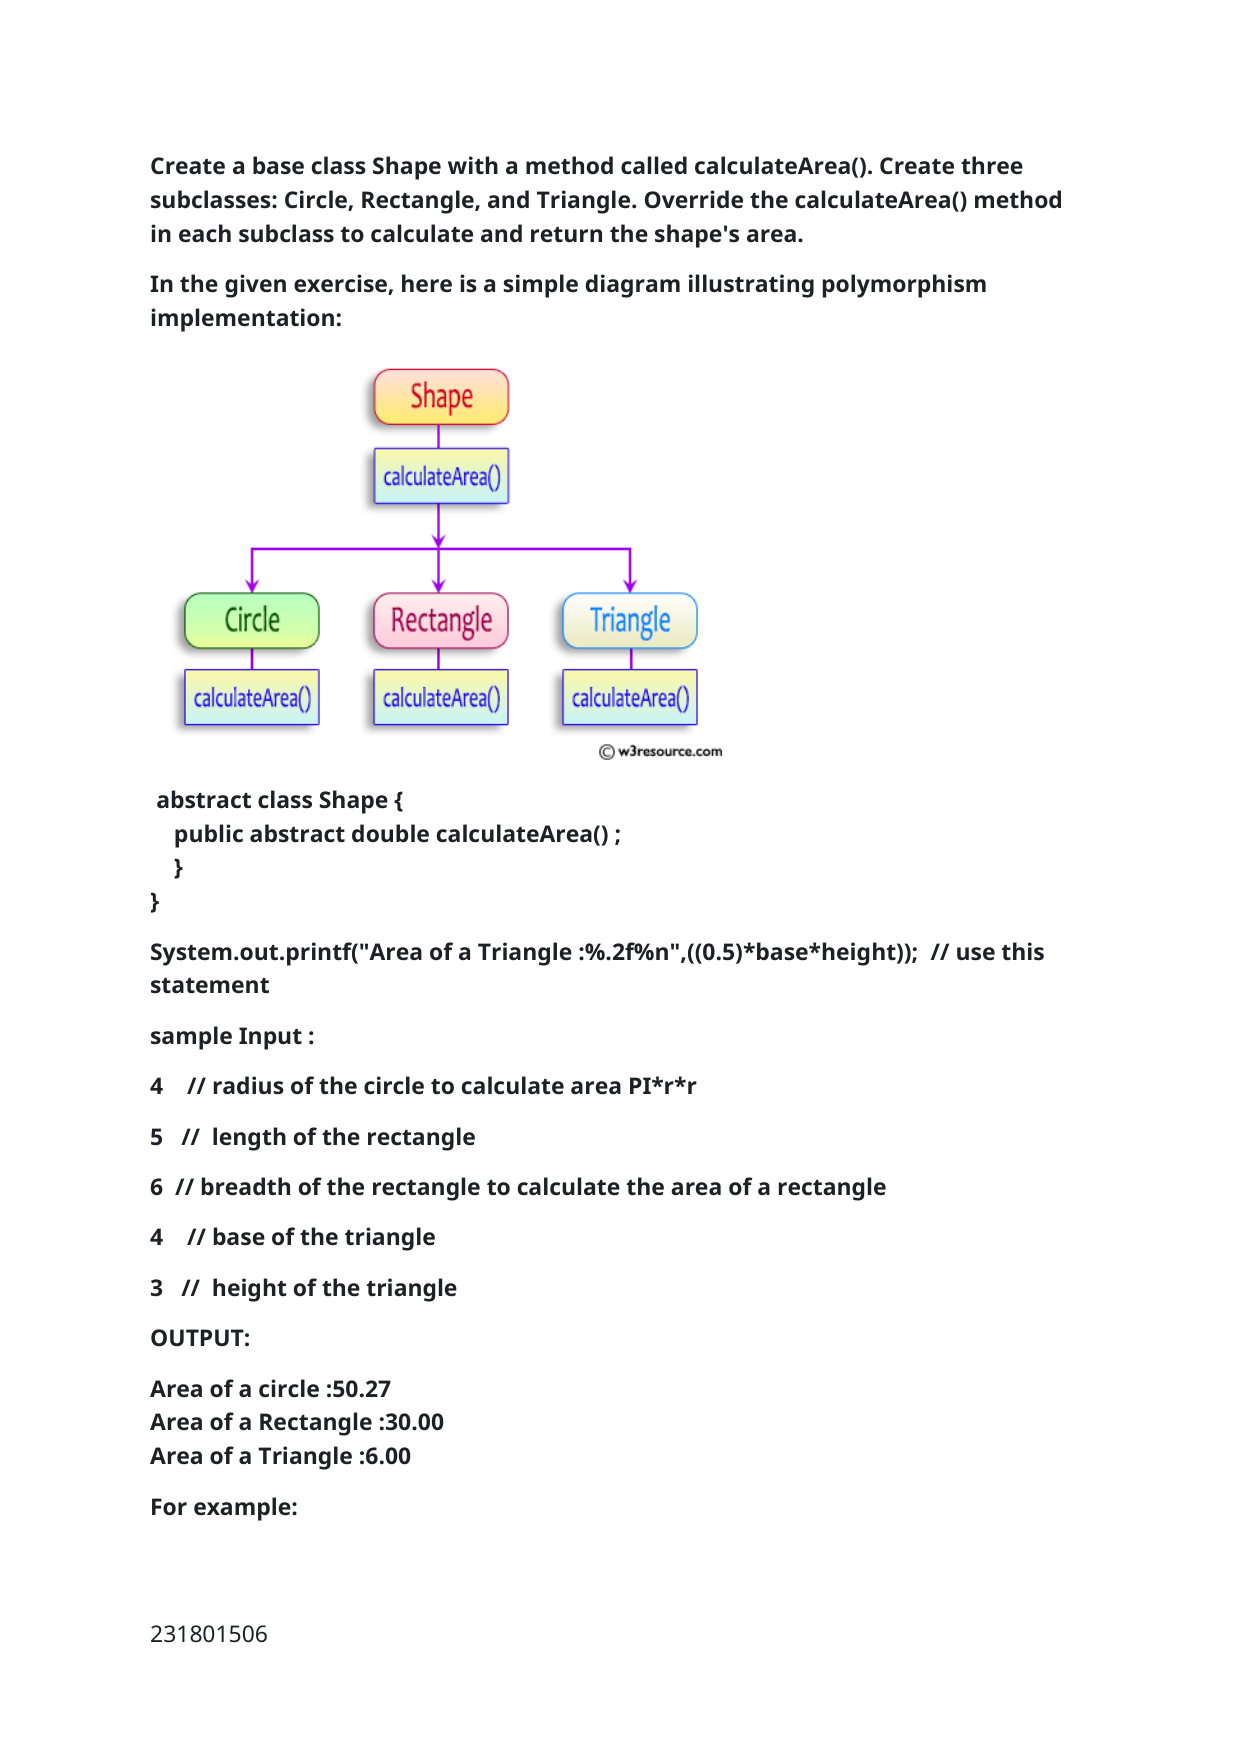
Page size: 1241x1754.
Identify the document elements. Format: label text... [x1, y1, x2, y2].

text abstract class Shape { public abstract double calculateArea() ; } } [150, 784, 1090, 916]
text 6 // breadth of the rectangle to calculate the area of a rectangle [150, 1171, 1090, 1202]
text For example: [150, 1490, 1090, 1522]
text Area of a circle :50.27 Area of a Rectangle :30.00 Area of a Triangle :6.00 [150, 1372, 1090, 1471]
text 4 // base of the triangle [150, 1221, 1090, 1252]
text 4 // radius of the circle to calculate area PI*r*r [150, 1070, 1090, 1101]
text OUTPUT: [150, 1322, 1090, 1353]
text Create a base class Shape with a method called calculateArea(). Create three subclasses: Circle, Rectangle, and Triangle. Override the calculateArea() method in each subclass to calculate and return the shape's area. [150, 150, 1090, 249]
text 3 // height of the triangle [150, 1272, 1090, 1303]
text sample Input : [150, 1019, 1090, 1051]
picture [150, 352, 730, 765]
text System.out.printf("Area of a Triangle :%.2f%n",((0.5)*base*height)); // use this statement [150, 935, 1090, 1000]
text In the given exercise, here is a simple diagram illustrating polymorphism implementation: [150, 268, 1090, 333]
text 5 // length of the rectangle [150, 1120, 1090, 1152]
